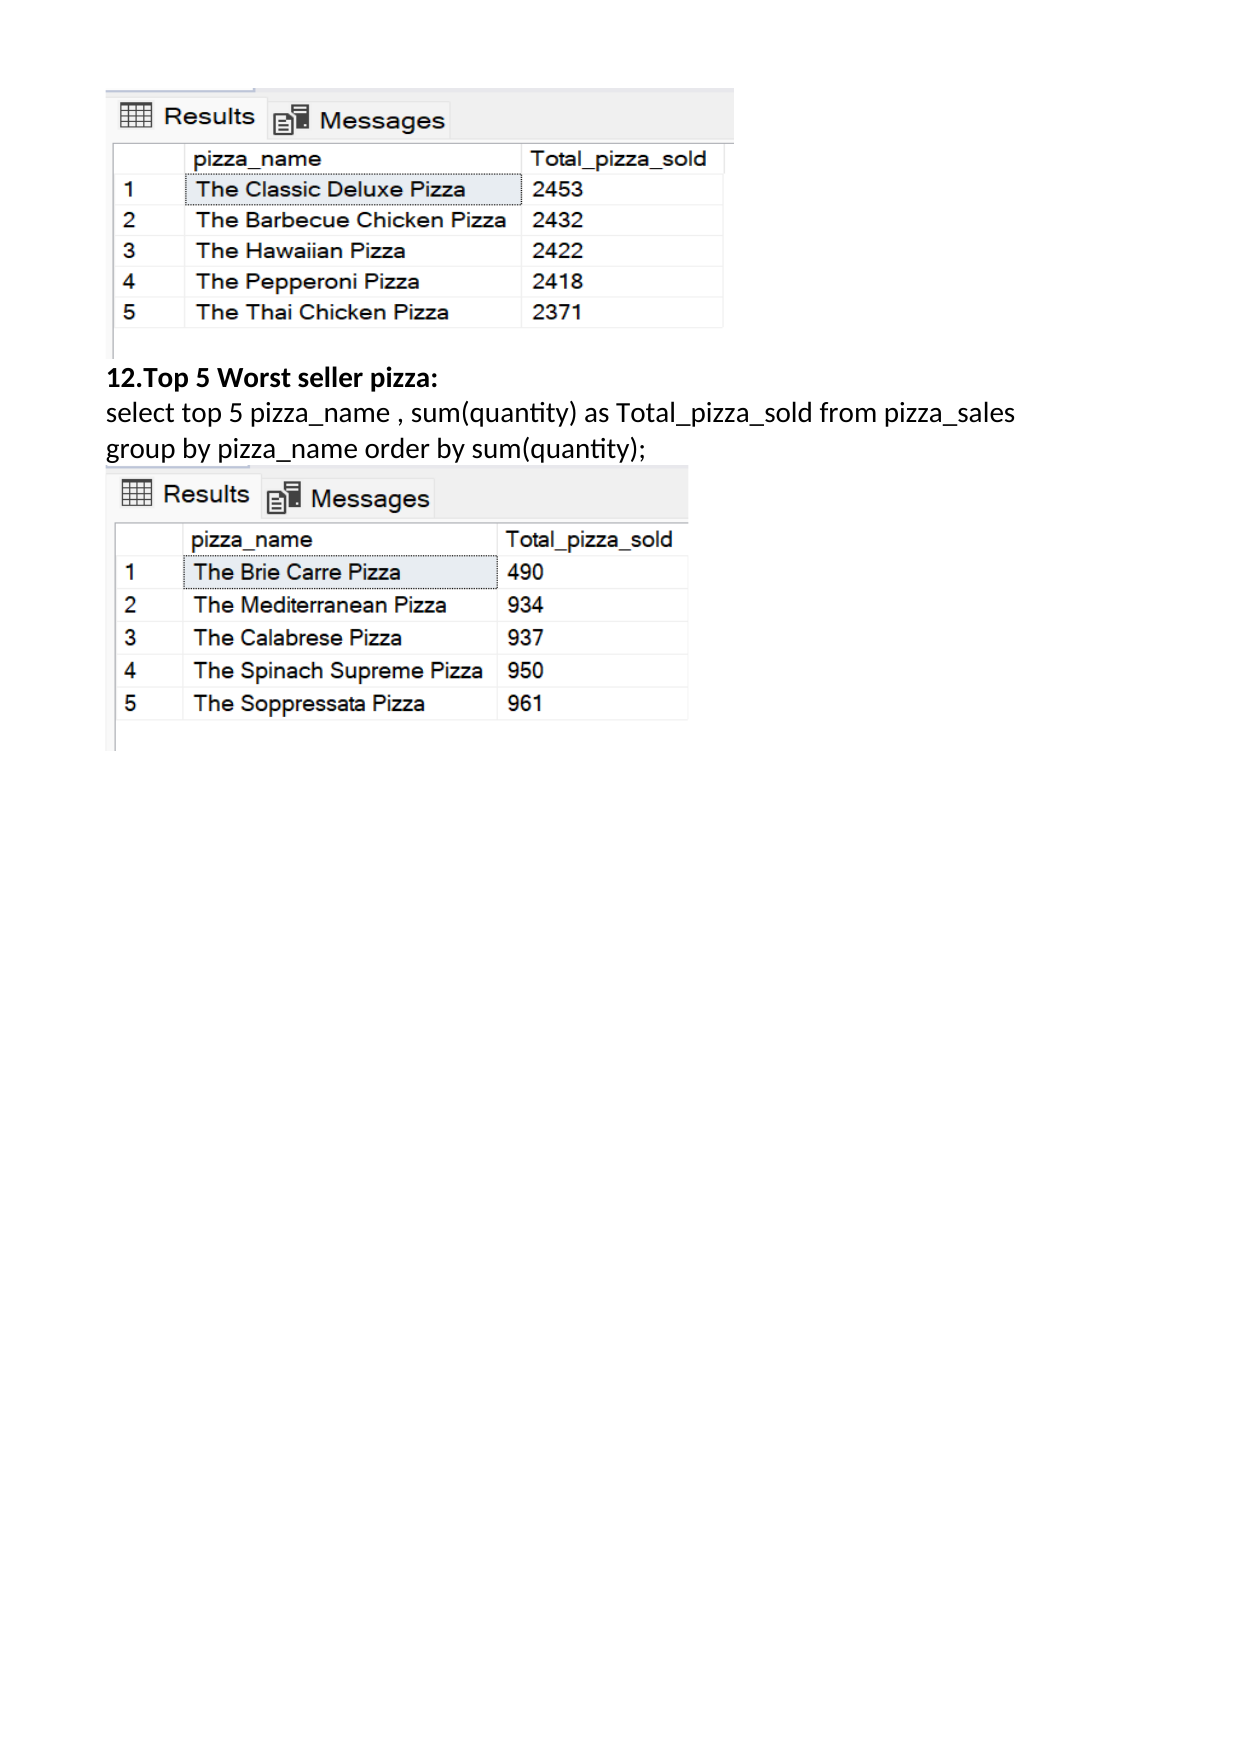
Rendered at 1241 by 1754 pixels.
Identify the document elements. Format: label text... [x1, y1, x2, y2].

text select top 5 pizza_name , sum(quantity) as Total_pizza_sold from pizza_sales group by pizza_name order by sum(quantity); [106, 394, 1090, 466]
picture [105, 88, 734, 359]
list Top 5 Worst seller pizza: [106, 359, 1090, 394]
picture [105, 465, 689, 751]
